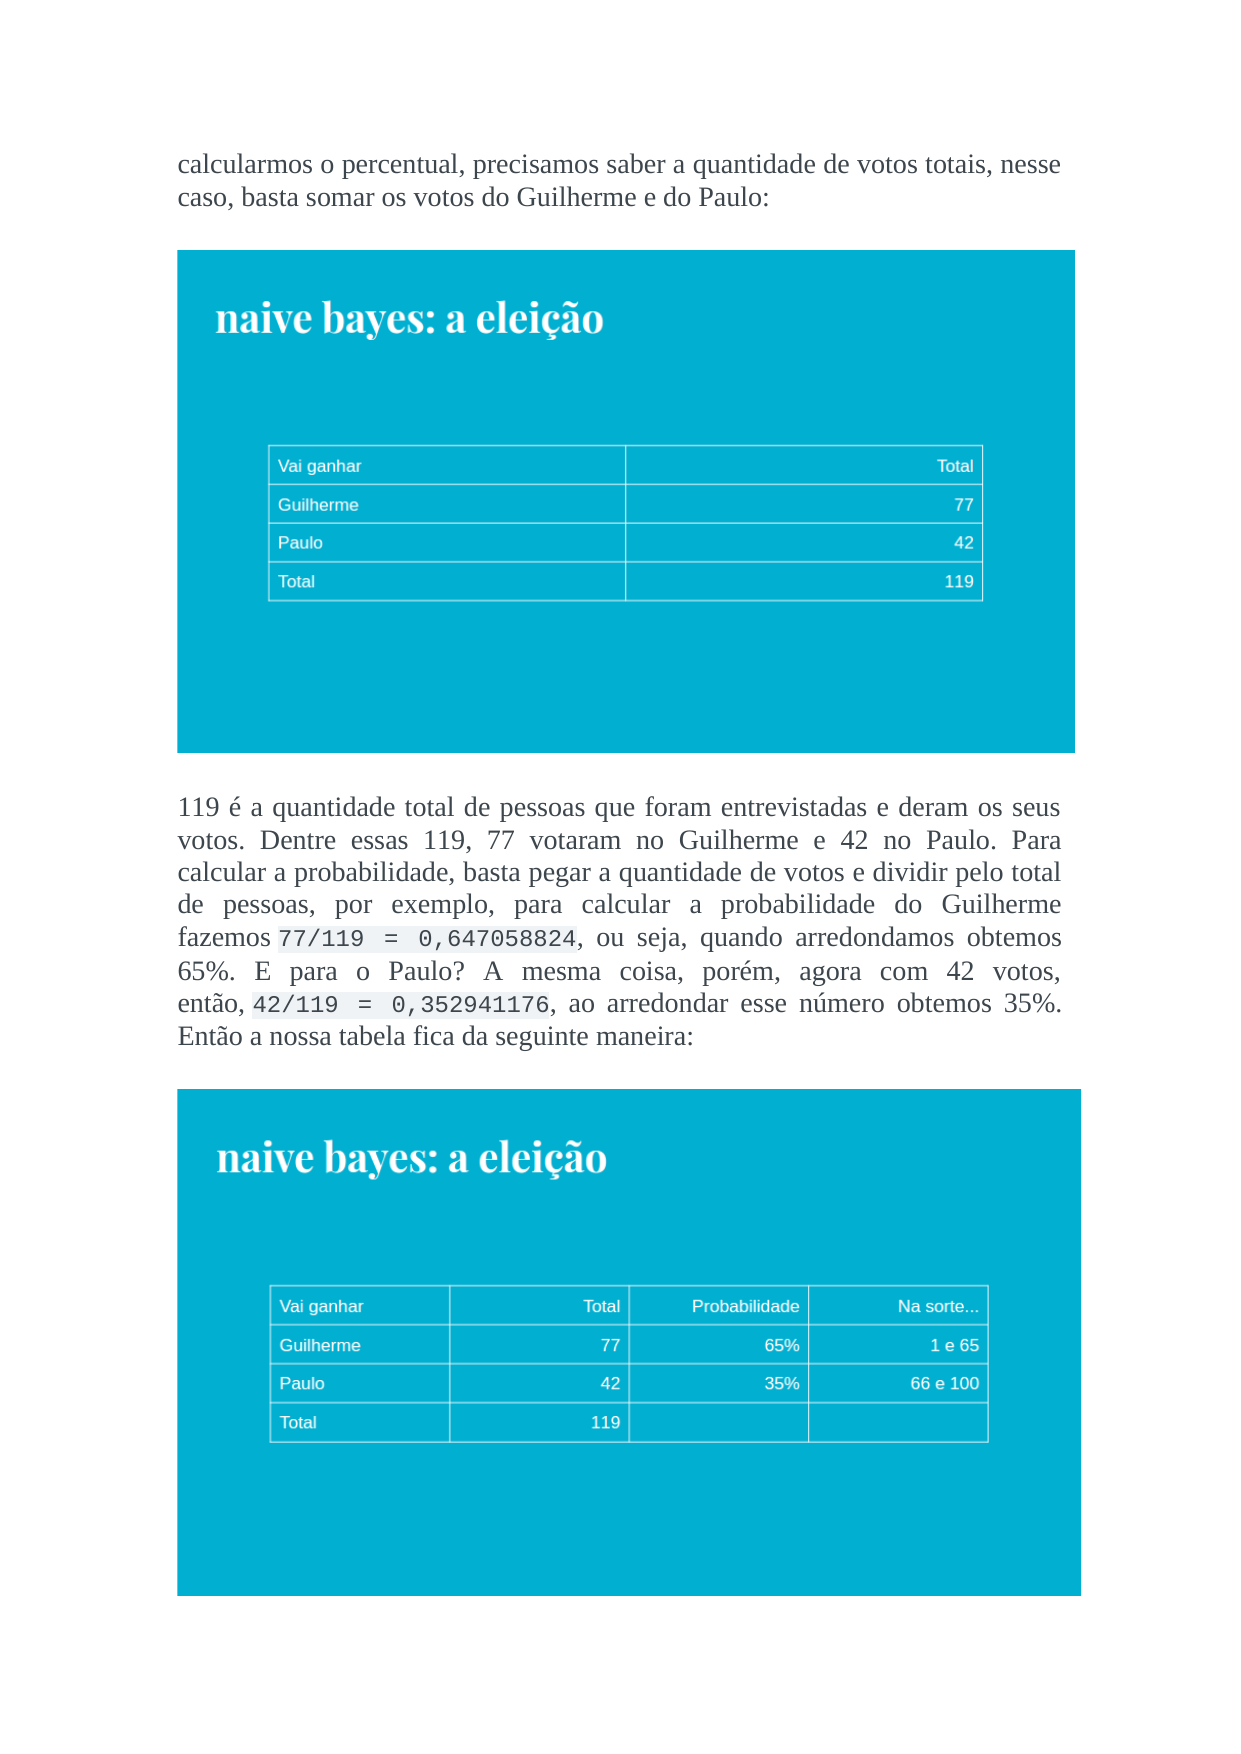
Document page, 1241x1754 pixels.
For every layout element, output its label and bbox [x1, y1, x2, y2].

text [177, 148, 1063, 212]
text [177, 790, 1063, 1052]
picture [177, 1089, 1082, 1596]
picture [177, 250, 1075, 753]
